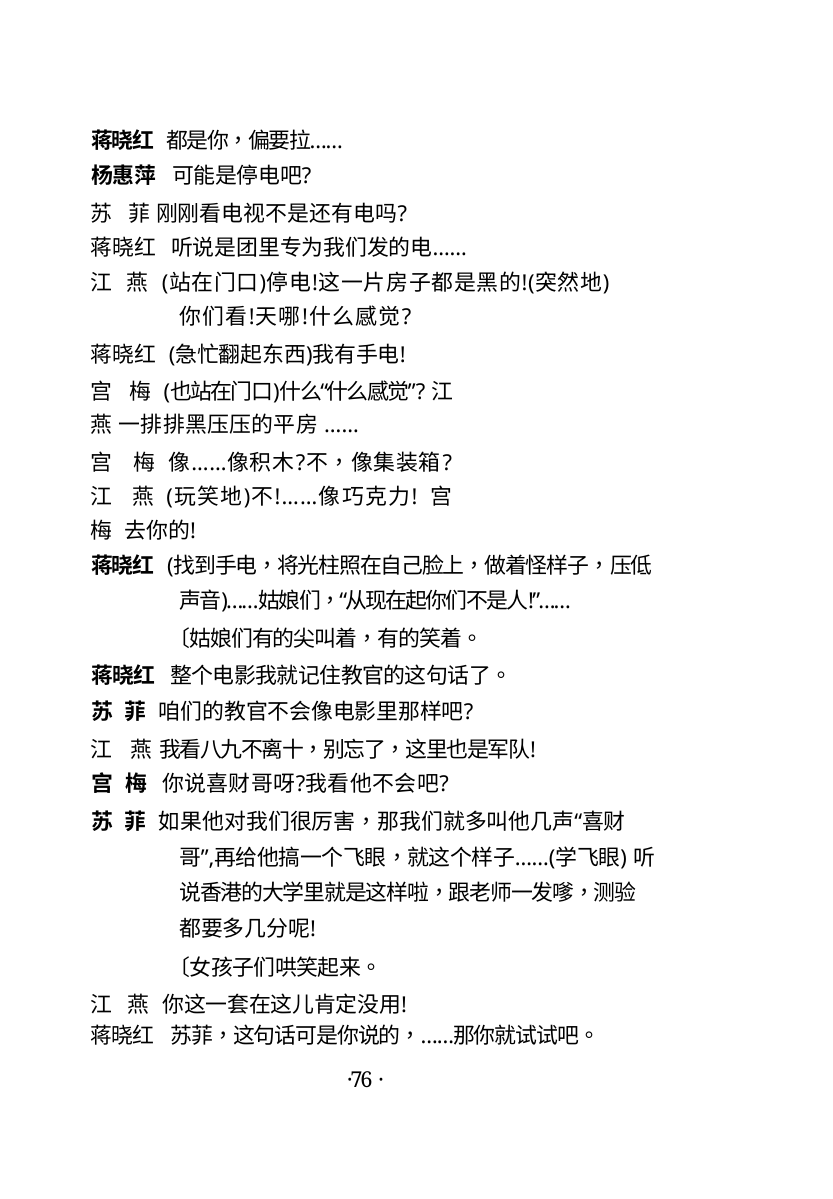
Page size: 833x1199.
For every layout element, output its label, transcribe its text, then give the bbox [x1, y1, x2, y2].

text 江 燕 我看八九不离十，别忘了，这里也是军队! 宫 梅 你说喜财哥呀?我看他不会吧? [91, 734, 558, 798]
text 〔女孩子们哄笑起来。 [168, 953, 707, 981]
text 蒋晓红 听说是团里专为我们发的电…… [91, 233, 707, 261]
text 蒋晓红 (急忙翻起东西)我有手电! [91, 340, 707, 368]
text 苏 菲 刚刚看电视不是还有电吗? [91, 199, 707, 226]
text 蒋晓红 整个电影我就记住教官的这句话了。 苏 菲 咱们的教官不会像电影里那样吧? [91, 660, 517, 726]
text 蒋晓红 (找到手电，将光柱照在自己脸上，做着怪样子，压低 声音)……姑娘们，“从现在起你们不是人!”…… [91, 551, 658, 615]
text 宫 梅 像……像积木?不，像集装箱? 江 燕 (玩笑地)不!……像巧克力! 宫 梅 去你的! [91, 447, 453, 544]
text 苏 菲 如果他对我们很厉害，那我们就多叫他几声“喜财 哥”,再给他搞一个飞眼，就这个样子……(学飞眼) 听说香港的大学里就是这样啦，跟老师一发嗲，测验 都要多几分呢! [91, 806, 662, 943]
text 蒋晓红 都是你，偏要拉…… 杨惠萍 可能是停电吧? [91, 125, 355, 189]
text 江 燕 你这一套在这儿肯定没用! [91, 990, 707, 1018]
text 〔姑娘们有的尖叫着，有的笑着。 [168, 624, 707, 651]
text 蒋晓红 苏菲，这句话可是你说的，……那你就试试吧。 [91, 1021, 707, 1048]
text 宫 梅 (也站在门口)什么“什么感觉”? 江 燕 一排排黑压压的平房 …… [91, 376, 468, 439]
text 江 燕 (站在门口)停电!这一片房子都是黑的!(突然地) [91, 268, 707, 296]
text 你们看!天哪!什么感觉? [179, 303, 707, 330]
